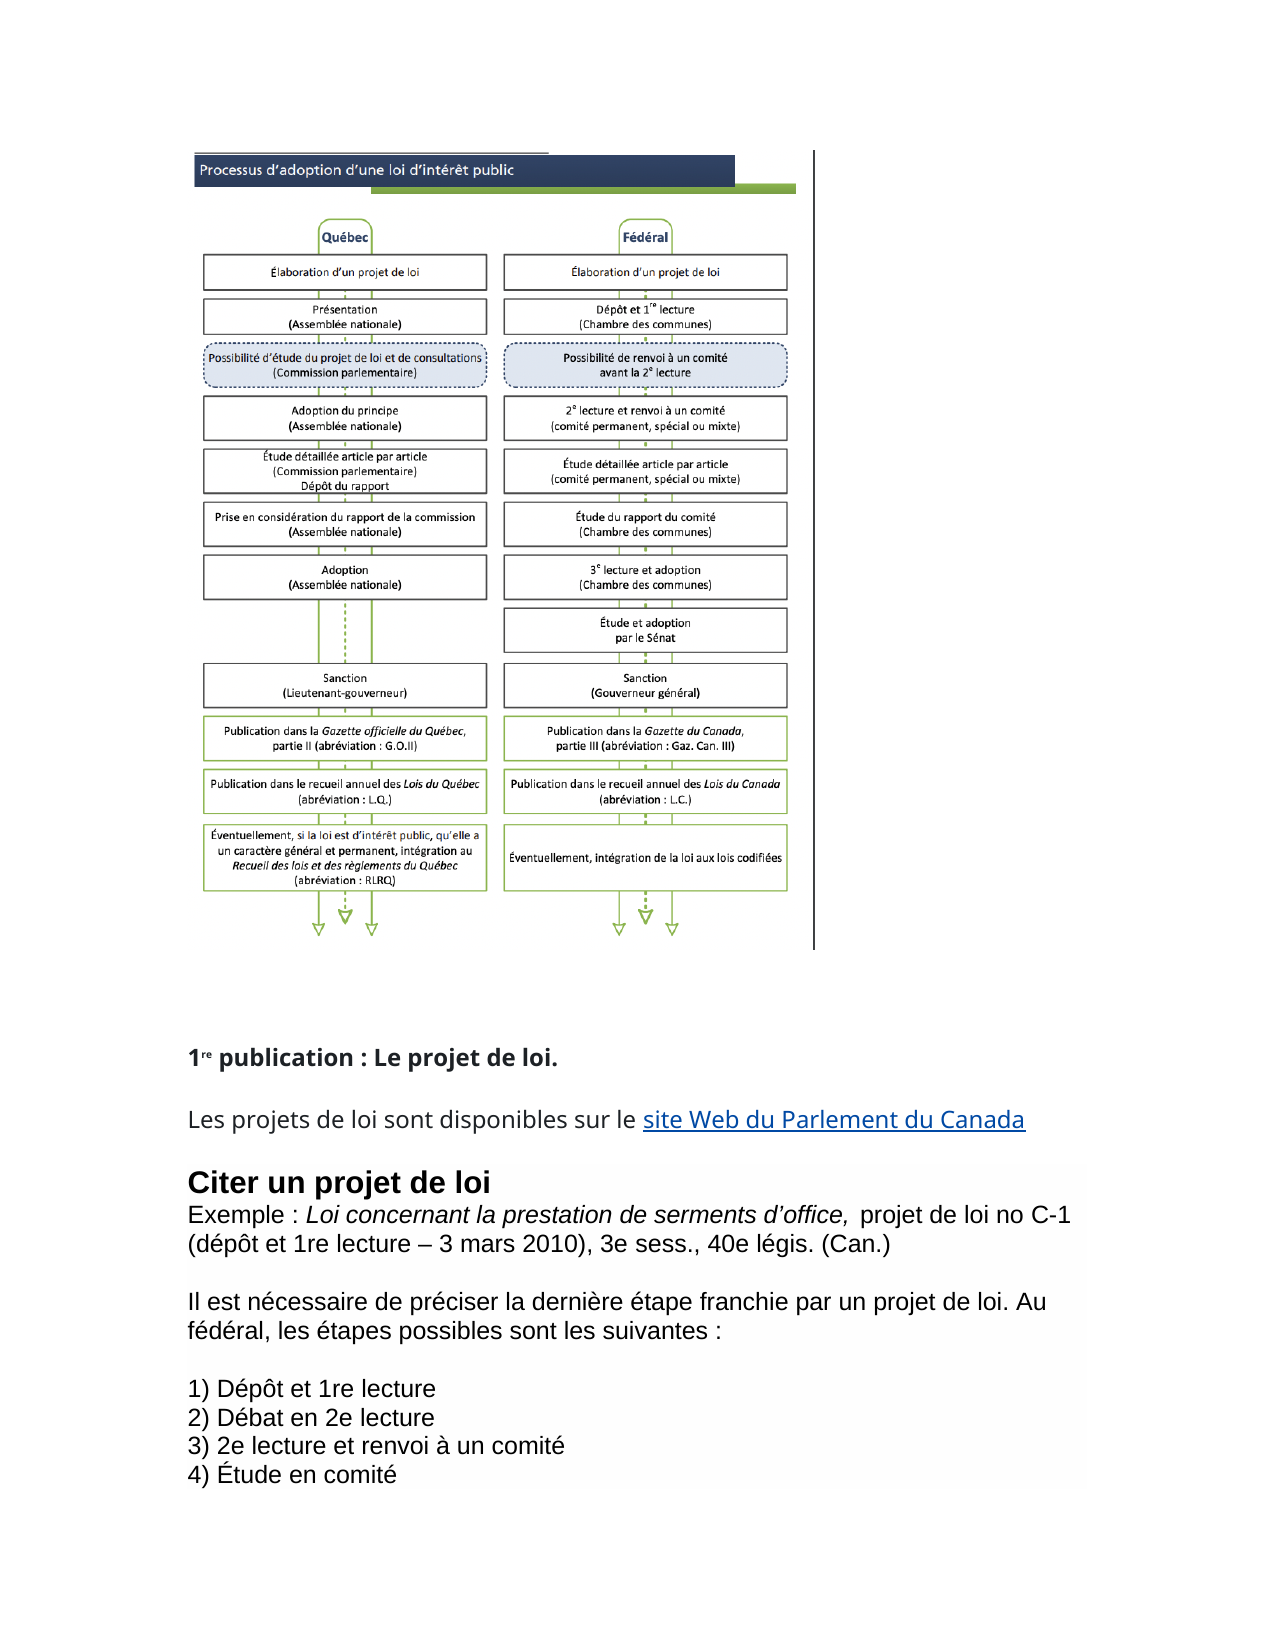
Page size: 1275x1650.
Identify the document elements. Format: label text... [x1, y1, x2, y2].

text Citer un projet de loi [187, 1164, 1087, 1200]
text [187, 1374, 1087, 1489]
text Exemple : Loi concernant la prestation de serments d’office, projet de loi no C-1 (dépôt et 1re lecture – 3 mars 2010), 3e sess., 40e légis. (Can.) [187, 1200, 1087, 1258]
text 1re publication : Le projet de loi. [187, 1041, 1087, 1073]
picture [187, 150, 815, 950]
text Les projets de loi sont disponibles sur le site Web du Parlement du Canada [187, 1103, 1087, 1135]
text Il est nécessaire de préciser la dernière étape franchie par un projet de loi. Au fédéral, les étapes possibles sont les suivantes : [187, 1287, 1087, 1344]
